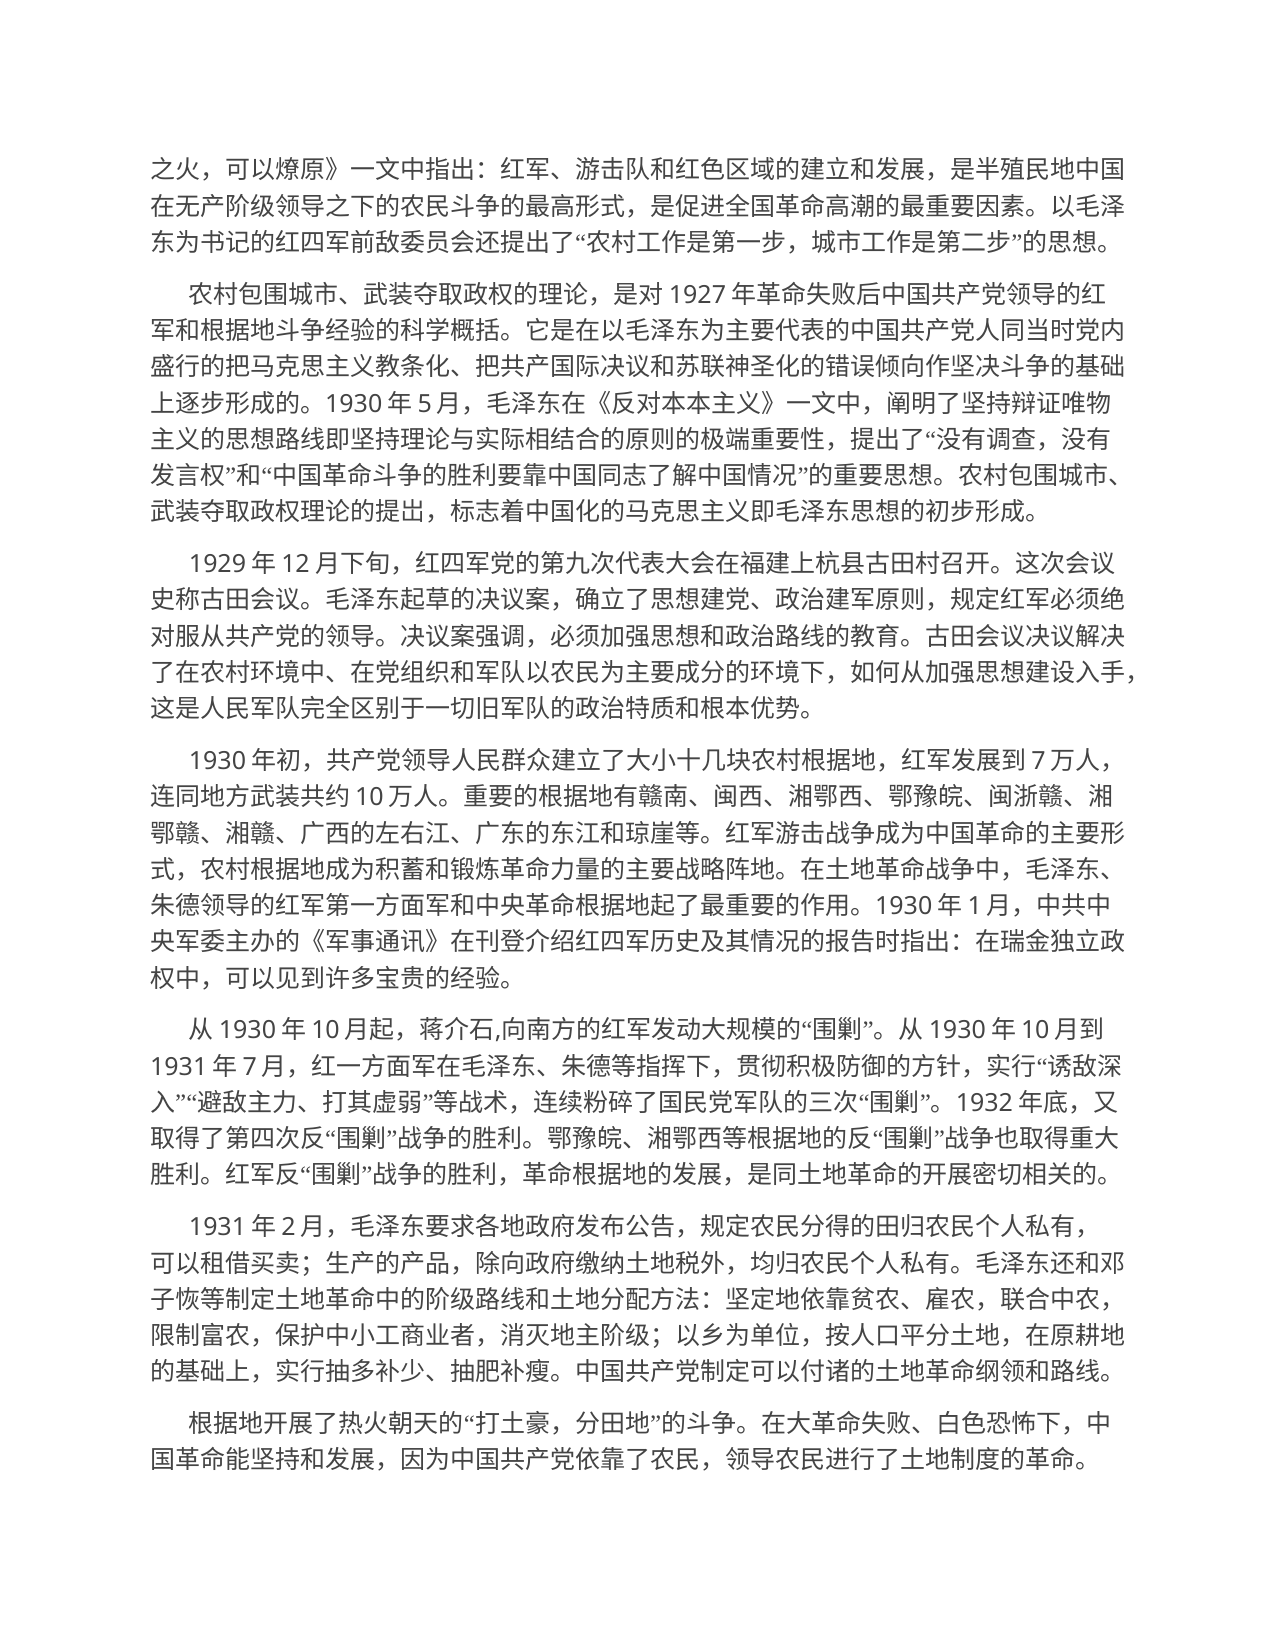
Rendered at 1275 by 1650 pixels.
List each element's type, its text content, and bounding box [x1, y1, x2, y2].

text 根据地开展了热火朝天的“打土豪，分田地”的斗争。在大革命失败、白色恐怖下，中国革命能坚持和发展，因为中国共产党依靠了农民，领导农民进行了土地制度的革命。 [150, 1404, 1125, 1476]
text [150, 150, 1125, 259]
text 1929年12月下旬，红四军党的第九次代表大会在福建上杭县古田村召开。这次会议史称古田会议。毛泽东起草的决议案，确立了思想建党、政治建军原则，规定红军必须绝对服从共产党的领导。决议案强调，必须加强思想和政治路线的教育。古田会议决议解决了在农村环境中、在党组织和军队以农民为主要成分的环境下，如何从加强思想建设入手，这是人民军队完全区别于一切旧军队的政治特质和根本优势。 [150, 544, 1125, 725]
text 1930年初，共产党领导人民群众建立了大小十几块农村根据地，红军发展到7万人，连同地方武装共约10万人。重要的根据地有赣南、闽西、湘鄂西、鄂豫皖、闽浙赣、湘鄂赣、湘赣、广西的左右江、广东的东江和琼崖等。红军游击战争成为中国革命的主要形式，农村根据地成为积蓄和锻炼革命力量的主要战略阵地。在土地革命战争中，毛泽东、朱德领导的红军第一方面军和中央革命根据地起了最重要的作用。1930年1月，中共中央军委主办的《军事通讯》在刊登介绍红四军历史及其情况的报告时指出：在瑞金独立政权中，可以见到许多宝贵的经验。 [150, 741, 1125, 994]
text 农村包围城市、武装夺取政权的理论，是对1927年革命失败后中国共产党领导的红军和根据地斗争经验的科学概括。它是在以毛泽东为主要代表的中国共产党人同当时党内盛行的把马克思主义教条化、把共产国际决议和苏联神圣化的错误倾向作坚决斗争的基础上逐步形成的。1930年5月，毛泽东在《反对本本主义》一文中，阐明了坚持辩证唯物主义的思想路线即坚持理论与实际相结合的原则的极端重要性，提出了“没有调查，没有发言权”和“中国革命斗争的胜利要靠中国同志了解中国情况”的重要思想。农村包围城市、武装夺取政权理论的提岀，标志着中国化的马克思主义即毛泽东思想的初步形成。 [150, 274, 1125, 528]
text 1931年2月，毛泽东要求各地政府发布公告，规定农民分得的田归农民个人私有，可以租借买卖；生产的产品，除向政府缴纳土地税外，均归农民个人私有。毛泽东还和邓子恢等制定土地革命中的阶级路线和土地分配方法：坚定地依靠贫农、雇农，联合中农，限制富农，保护中小工商业者，消灭地主阶级；以乡为单位，按人口平分土地，在原耕地的基础上，实行抽多补少、抽肥补瘦。中国共产党制定可以付诸的土地革命纲领和路线。 [150, 1207, 1125, 1388]
text 从1930年10月起，蒋介石,向南方的红军发动大规模的“围剿”。从1930年10月到1931年7月，红一方面军在毛泽东、朱德等指挥下，贯彻积极防御的方针，实行“诱敌深入”“避敌主力、打其虚弱”等战术，连续粉碎了国民党军队的三次“围剿”。1932年底，又取得了第四次反“围剿”战争的胜利。鄂豫皖、湘鄂西等根据地的反“围剿”战争也取得重大胜利。红军反“围剿”战争的胜利，革命根据地的发展，是同土地革命的开展密切相关的。 [150, 1010, 1125, 1191]
